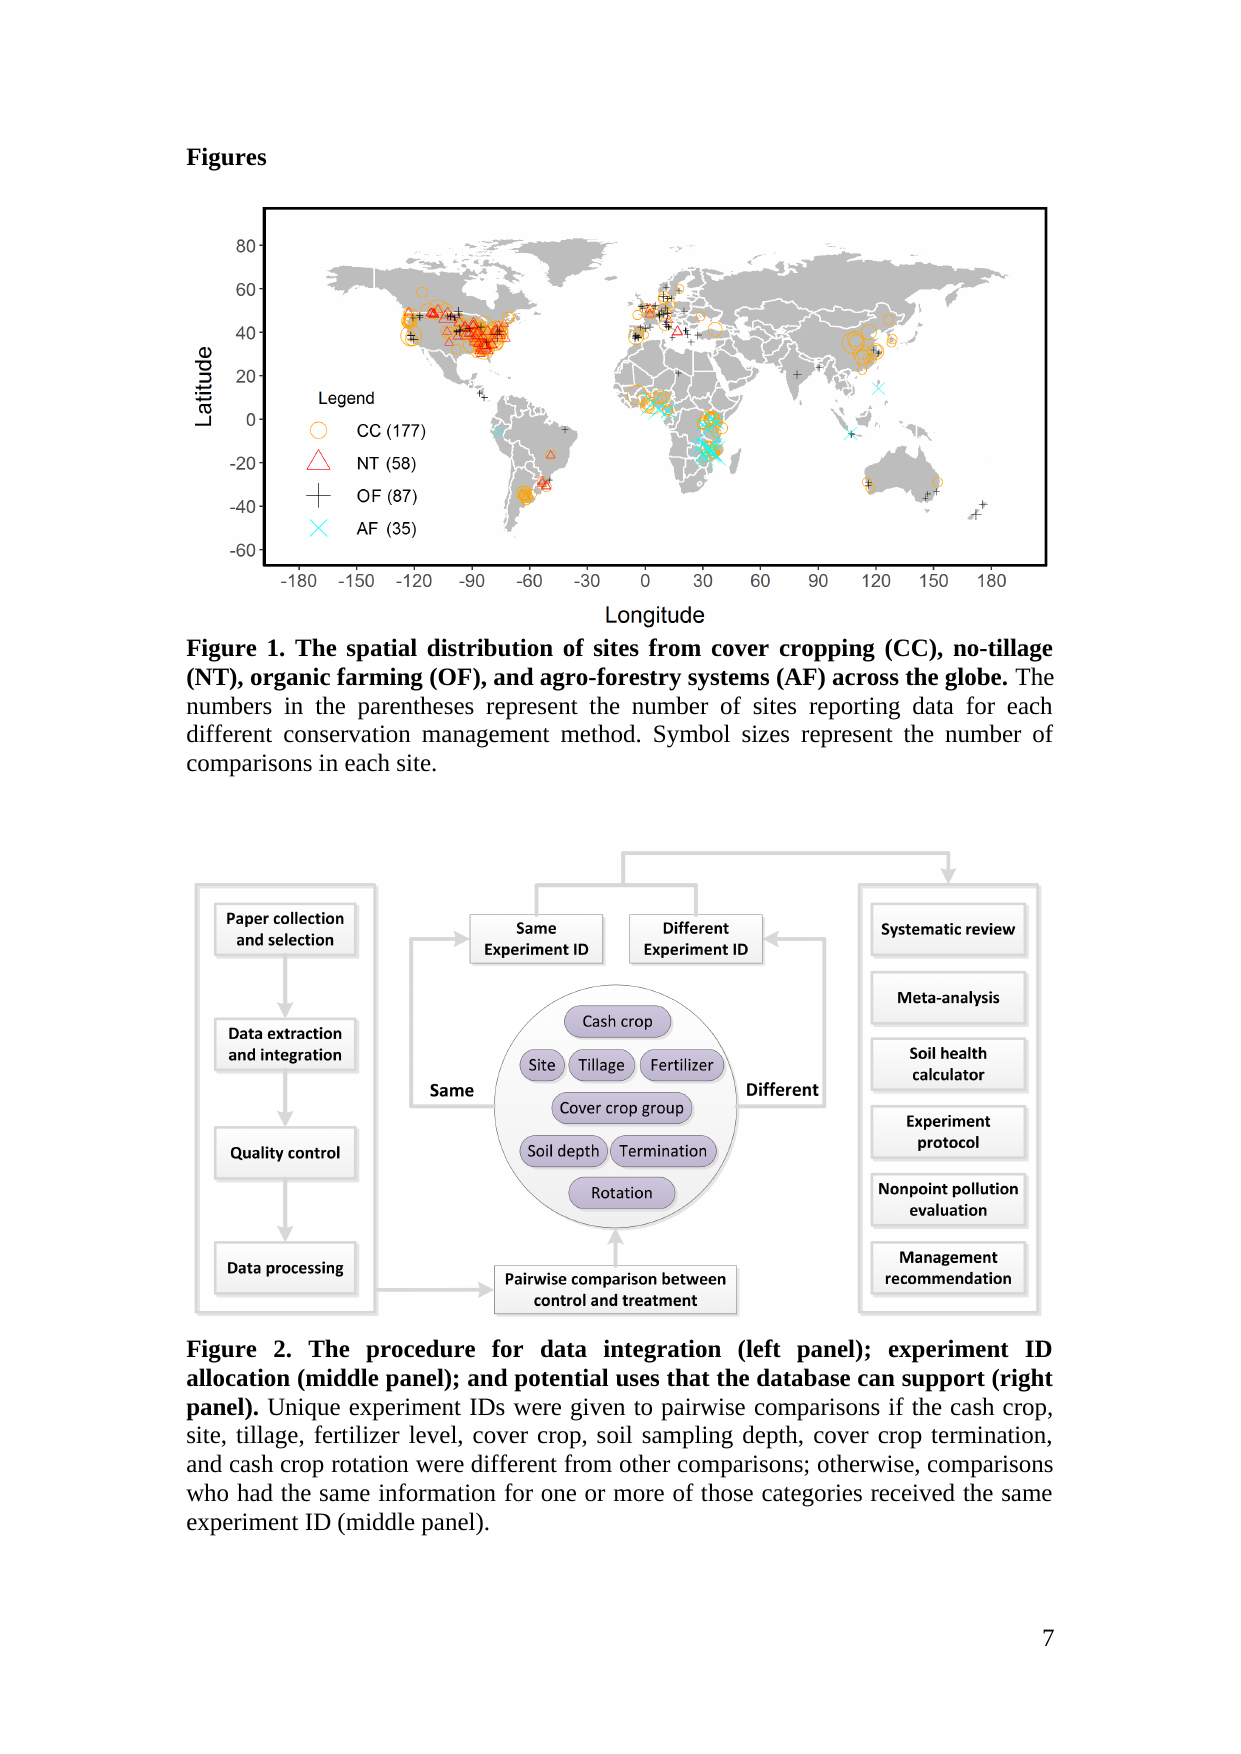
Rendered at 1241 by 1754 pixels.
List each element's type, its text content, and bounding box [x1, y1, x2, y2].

subtitle Figures [186, 142, 1054, 171]
picture [186, 199, 1055, 634]
picture [186, 834, 1055, 1335]
text Figure 1. The spatial distribution of sites from cover cropping (CC), no-tillage (NT), organic farming (OF), and agro-forestry systems (AF) across the globe. The numbers in the parentheses represent the number of sites reporting data for each different conservation management method. Symbol sizes represent the number of comparisons in each site. [186, 634, 1054, 777]
text Figure 2. The procedure for data integration (left panel); experiment ID allocation (middle panel); and potential uses that the database can support (right panel). Unique experiment IDs were given to pairwise comparisons if the cash crop, site, tillage, fertilizer level, cover crop, soil sampling depth, cover crop termination, and cash crop rotation were different from other comparisons; otherwise, comparisons who had the same information for one or more of those categories received the same experiment ID (middle panel). [186, 1335, 1054, 1535]
